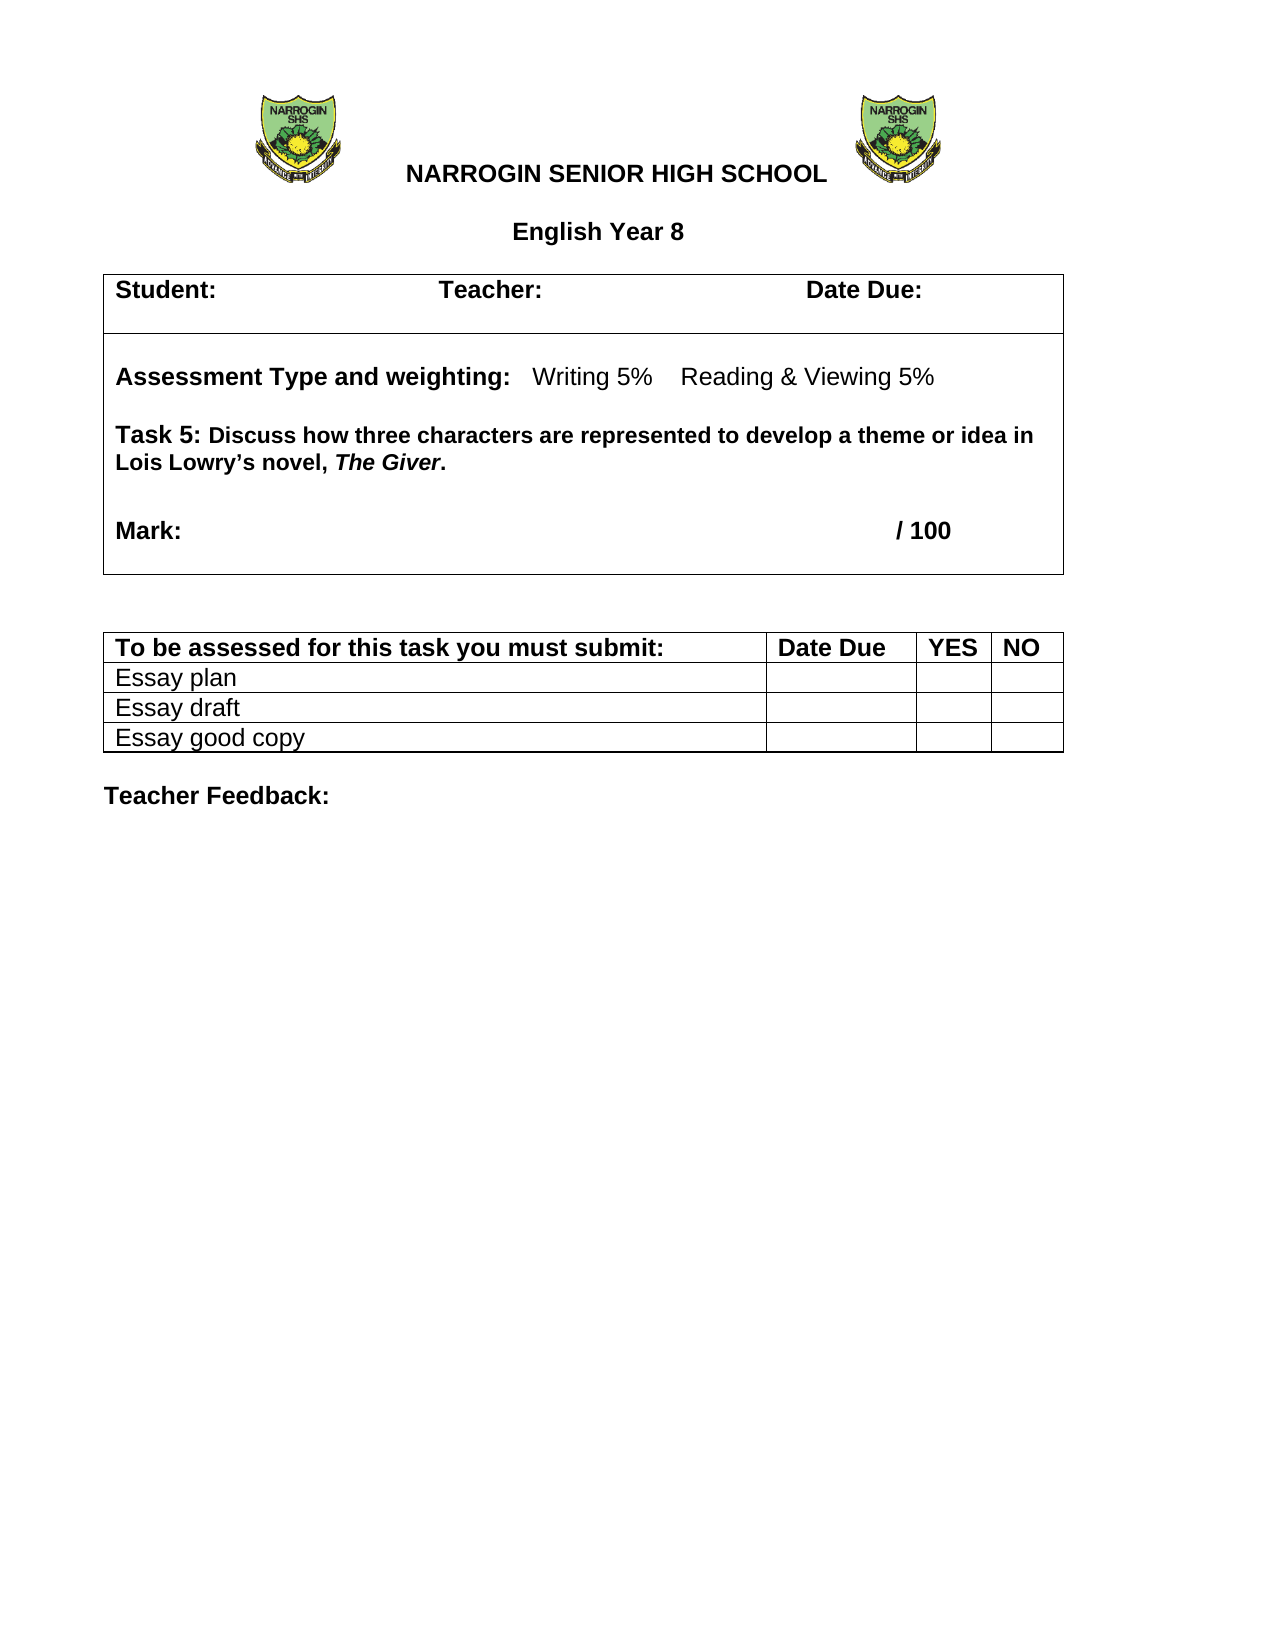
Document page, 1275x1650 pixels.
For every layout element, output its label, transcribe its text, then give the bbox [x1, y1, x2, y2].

table_cell [917, 663, 991, 692]
table_cell [767, 663, 916, 692]
table_cell Essay plan [104, 663, 766, 692]
table_header Student: Teacher: Date Due: [104, 275, 1063, 333]
table_cell Assessment Type and weighting: Writing 5% Reading & Viewing 5% Task 5: Discuss how three characters are represented to develop a theme or idea in Lois Lowry’s novel, The Giver. Mark: / 100 [104, 334, 1063, 574]
table_header To be assessed for this task you must submit: [104, 633, 766, 662]
table_cell [917, 693, 991, 722]
table_cell Essay draft [104, 693, 766, 722]
table_header NO [992, 633, 1063, 662]
text English Year 8 [103, 217, 1093, 245]
table_cell [992, 693, 1063, 722]
table_cell [992, 663, 1063, 692]
picture [255, 95, 341, 183]
table_cell Essay good copy [104, 723, 766, 751]
table_header YES [917, 633, 991, 662]
text NARROGIN SENIOR HIGH SCHOOL [103, 95, 1093, 188]
table_cell [767, 723, 916, 751]
text Teacher Feedback: [103, 781, 1093, 810]
table_cell [767, 693, 916, 722]
table_cell [992, 723, 1063, 751]
table_cell [917, 723, 991, 751]
table_header Date Due [767, 633, 916, 662]
picture [855, 95, 941, 183]
